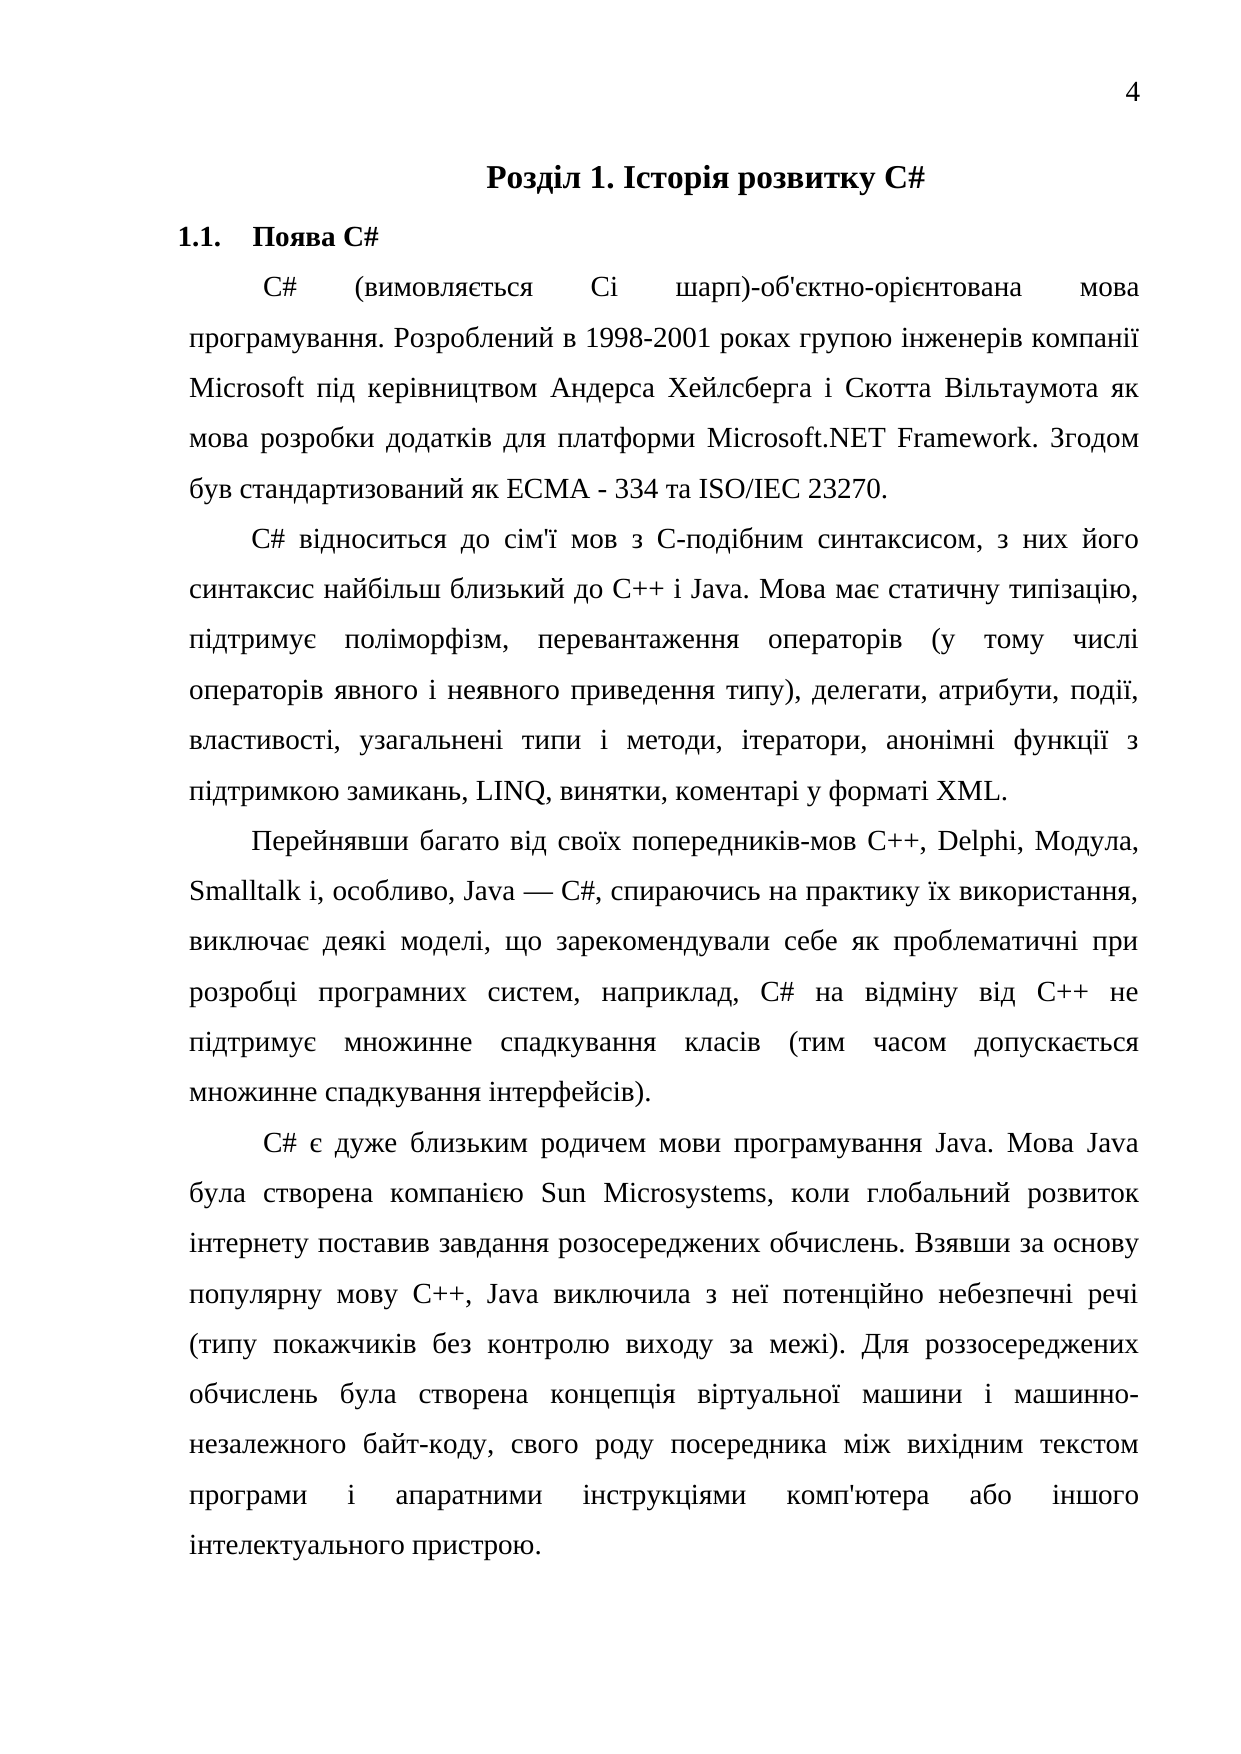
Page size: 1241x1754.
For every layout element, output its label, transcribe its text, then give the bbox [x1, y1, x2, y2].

text Перейнявши багато від своїх попередників-мов C++, Delphi, Модула, Smalltalk і, особливо, Java — С#, спираючись на практику їх використання, виключає деякі моделі, що зарекомендували себе як проблематичні при розробці програмних систем, наприклад, C# на відміну від C++ не підтримує множинне спадкування класів (тим часом допускається множинне спадкування інтерфейсів). [189, 823, 1140, 1108]
subtitle Поява С# [177, 219, 1140, 253]
text C# відноситься до сім'ї мов з C-подібним синтаксисом, з них його синтаксис найбільш близький до C++ і Java. Мова має статичну типізацію, підтримує поліморфізм, перевантаження операторів (у тому числі операторів явного і неявного приведення типу), делегати, атрибути, події, властивості, узагальнені типи і методи, ітератори, анонімні функції з підтримкою замикань, LINQ, винятки, коментарі у форматі XML. [189, 521, 1140, 806]
text C# є дуже близьким родичем мови програмування Java. Мова Java була створена компанією Sun Microsystems, коли глобальний розвиток інтернету поставив завдання розосереджених обчислень. Взявши за основу популярну мову C++, Java виключила з неї потенційно небезпечні речі (типу покажчиків без контролю виходу за межі). Для роззосереджених обчислень була створена концепція віртуальної машини і машинно-незалежного байт-коду, свого роду посередника між вихідним текстом програми і апаратними інструкціями комп'ютера або іншого інтелектуального пристрою. [189, 1125, 1140, 1561]
text C# (вимовляється Сі шарп)-об'єктно-орієнтована мова програмування. Розроблений в 1998-2001 роках групою інженерів компанії Microsoft під керівництвом Андерса Хейлсберга і Скотта Вільтаумота як мова розробки додатків для платформи Microsoft.NET Framework. Згодом був стандартизований як ECMA - 334 та ISO/IEC 23270. [189, 269, 1140, 504]
subtitle Розділ 1. Історія розвитку C# [189, 157, 1140, 196]
